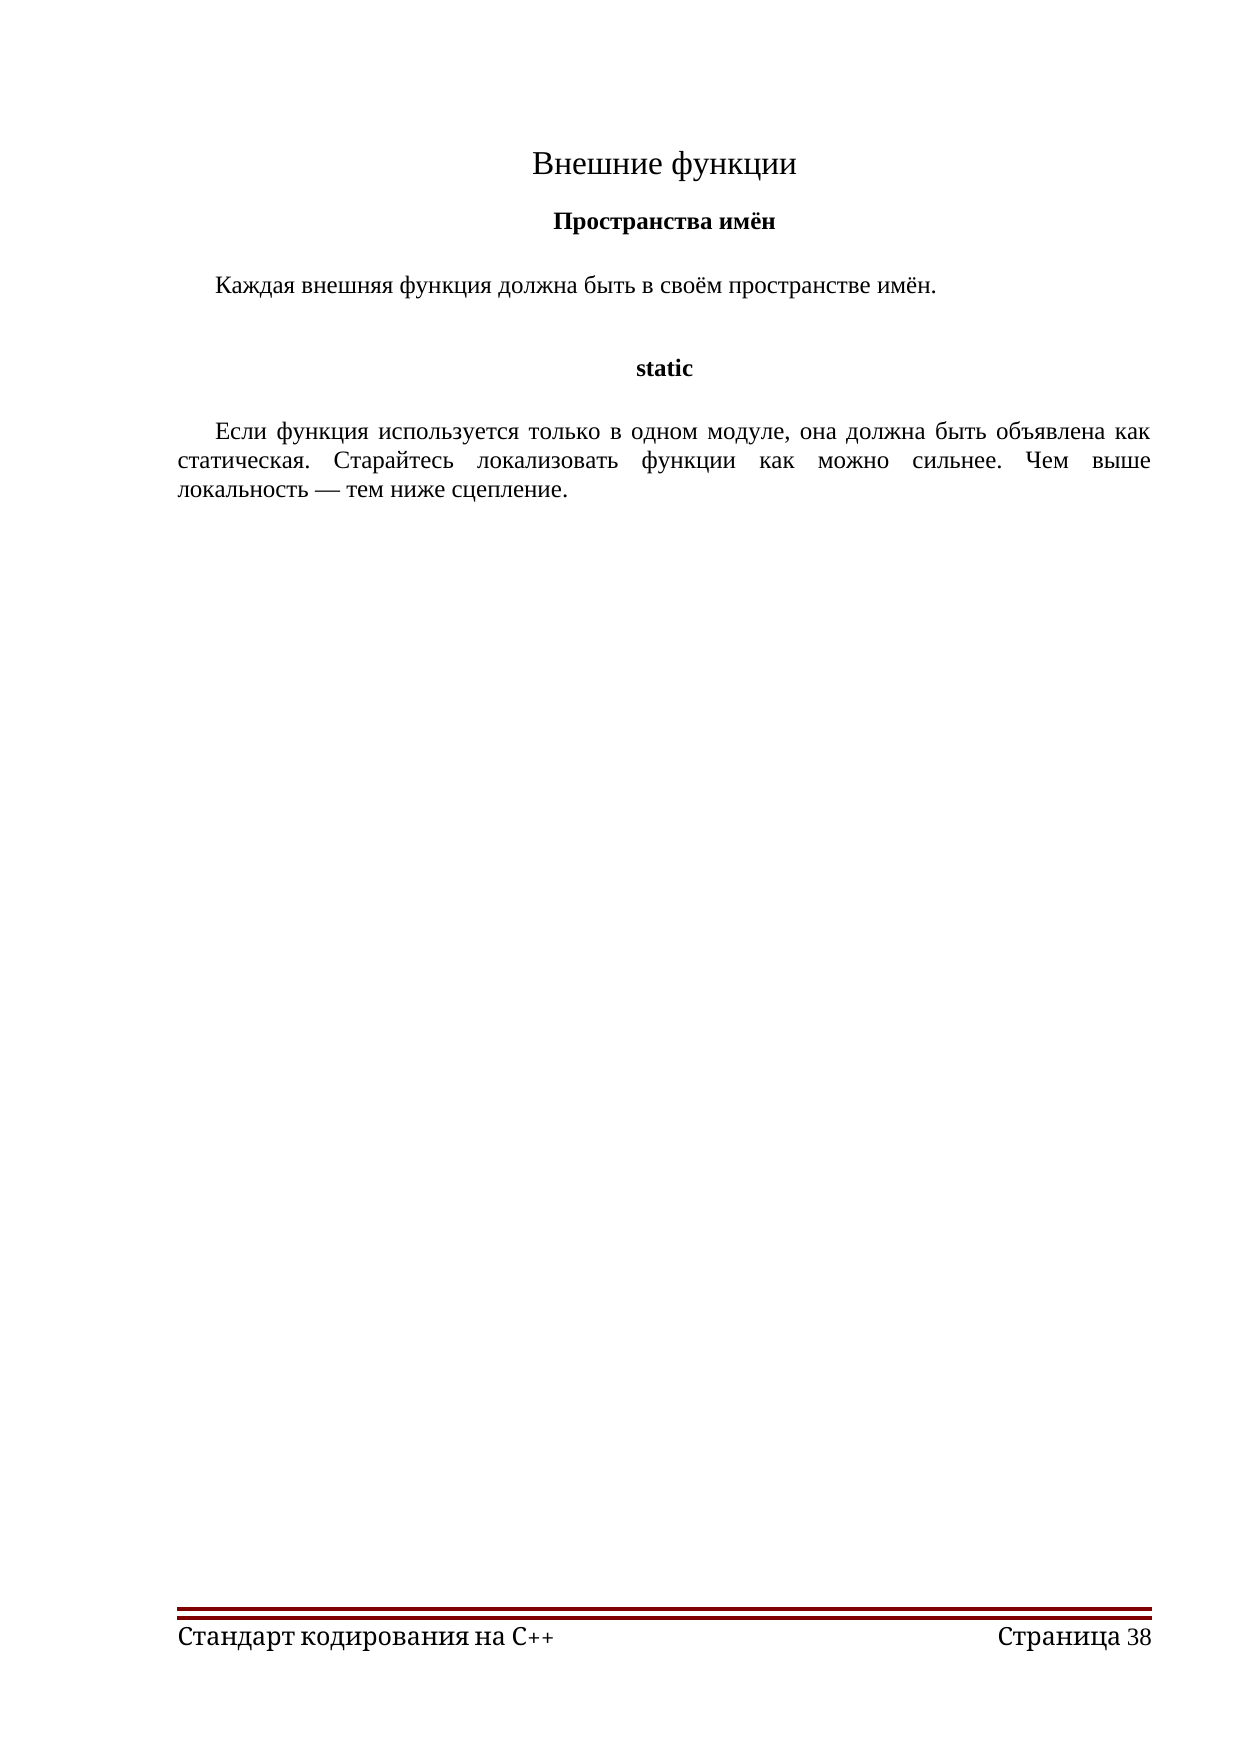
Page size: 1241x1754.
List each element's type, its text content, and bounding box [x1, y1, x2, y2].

subtitle Внешние функции [177, 143, 1152, 181]
subtitle Пространства имён [177, 206, 1152, 235]
text Каждая внешняя функция должна быть в своём пространстве имён. [177, 270, 1152, 299]
text Если функция используется только в одном модуле, она должна быть объявлена как статическая. Старайтесь локализовать функции как можно сильнее. Чем выше локальность — тем ниже сцепление. [177, 416, 1152, 503]
subtitle static [177, 353, 1152, 381]
